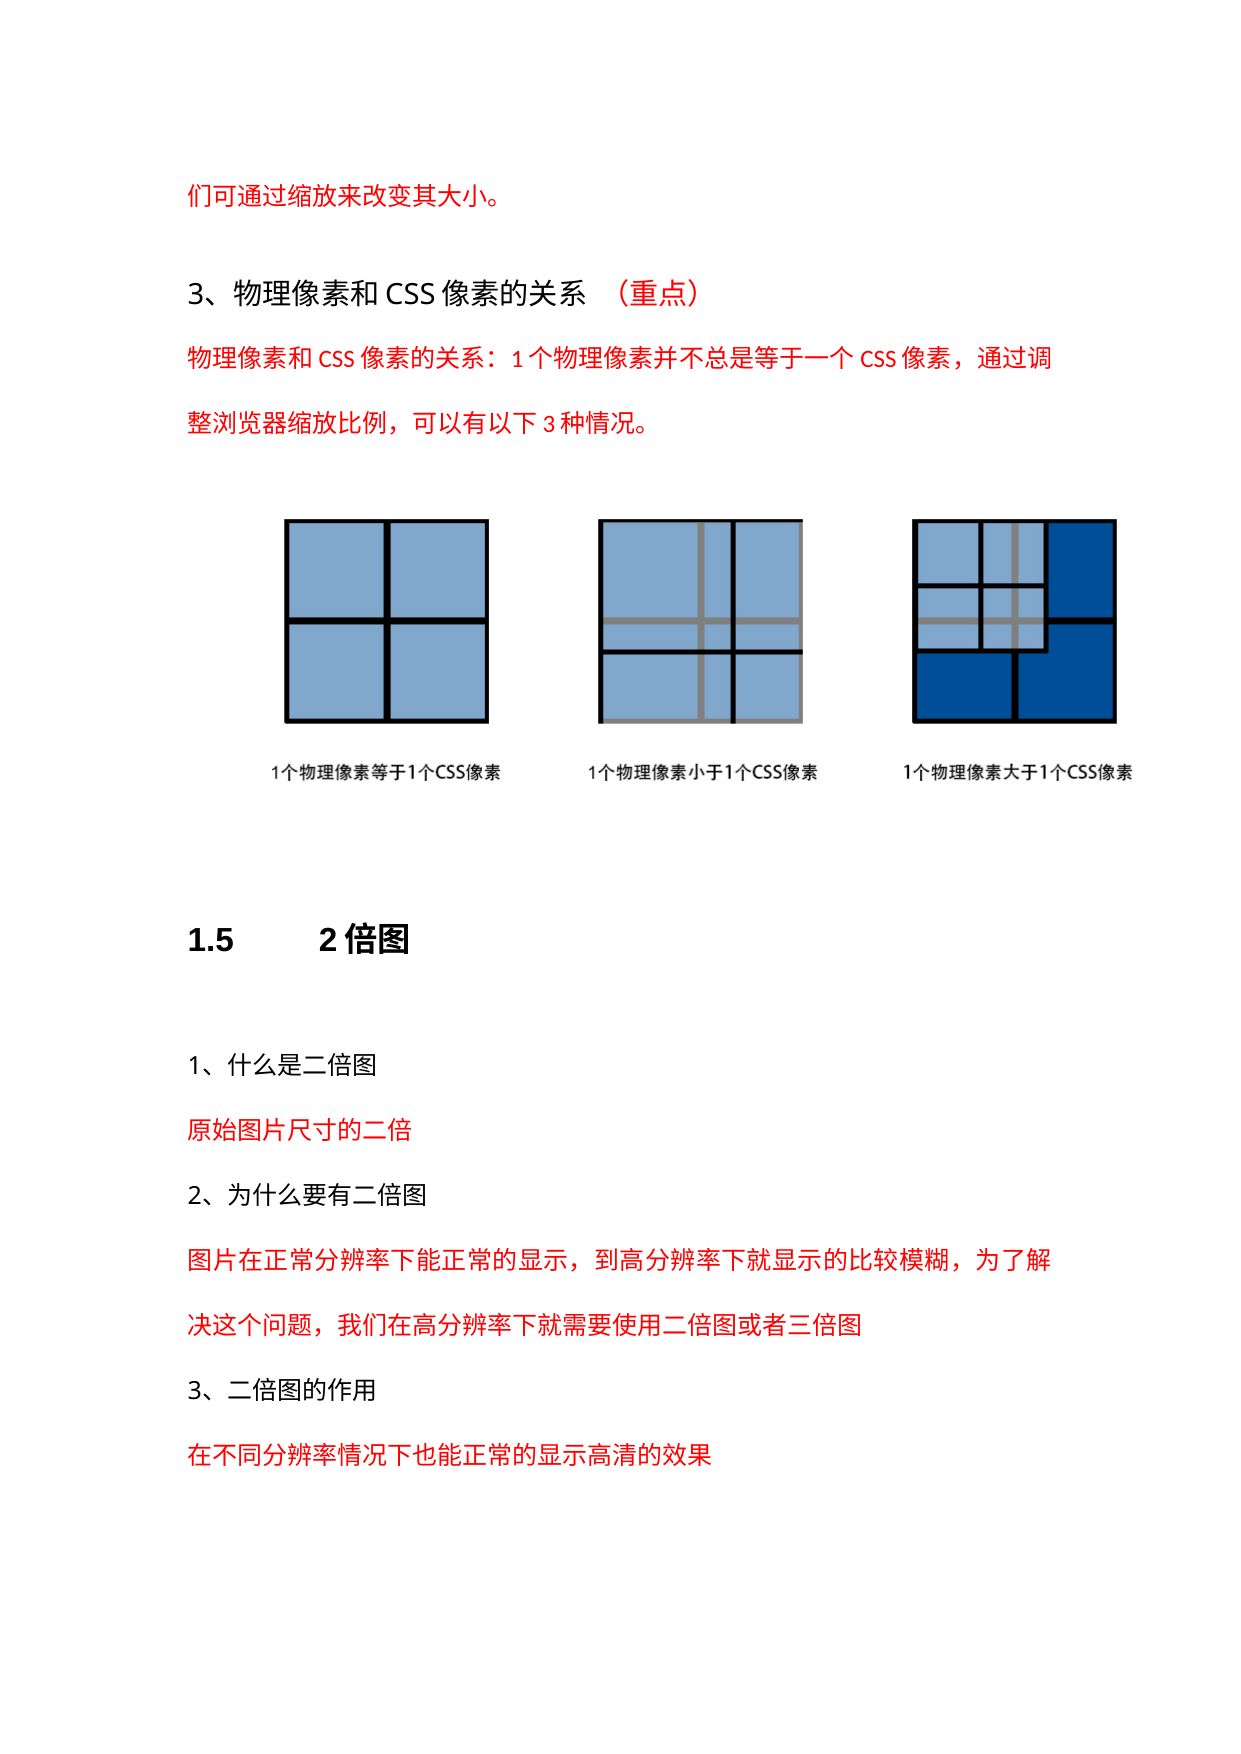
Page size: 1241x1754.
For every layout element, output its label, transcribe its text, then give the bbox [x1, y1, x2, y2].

list 什么是二倍图 [187, 1031, 1053, 1096]
text 物理像素和CSS像素的关系：1个物理像素并不总是等于一个CSS像素，通过调整浏览器缩放比例，可以有以下3种情况。 [187, 324, 1053, 454]
subtitle 1.5 2倍图 [187, 904, 1053, 969]
list 原始图片尺寸的二倍 [187, 1096, 1053, 1161]
picture [187, 454, 1190, 855]
list 为什么要有二倍图 [187, 1161, 1053, 1226]
list 图片在正常分辨率下能正常的显示，到高分辨率下就显示的比较模糊，为了解决这个问题，我们在高分辨率下就需要使用二倍图或者三倍图 [187, 1226, 1053, 1356]
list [187, 162, 1053, 227]
list 二倍图的作用 [187, 1356, 1053, 1421]
text 3、物理像素和CSS像素的关系 （重点） [187, 259, 1053, 324]
list 在不同分辨率情况下也能正常的显示高清的效果 [187, 1421, 1053, 1486]
